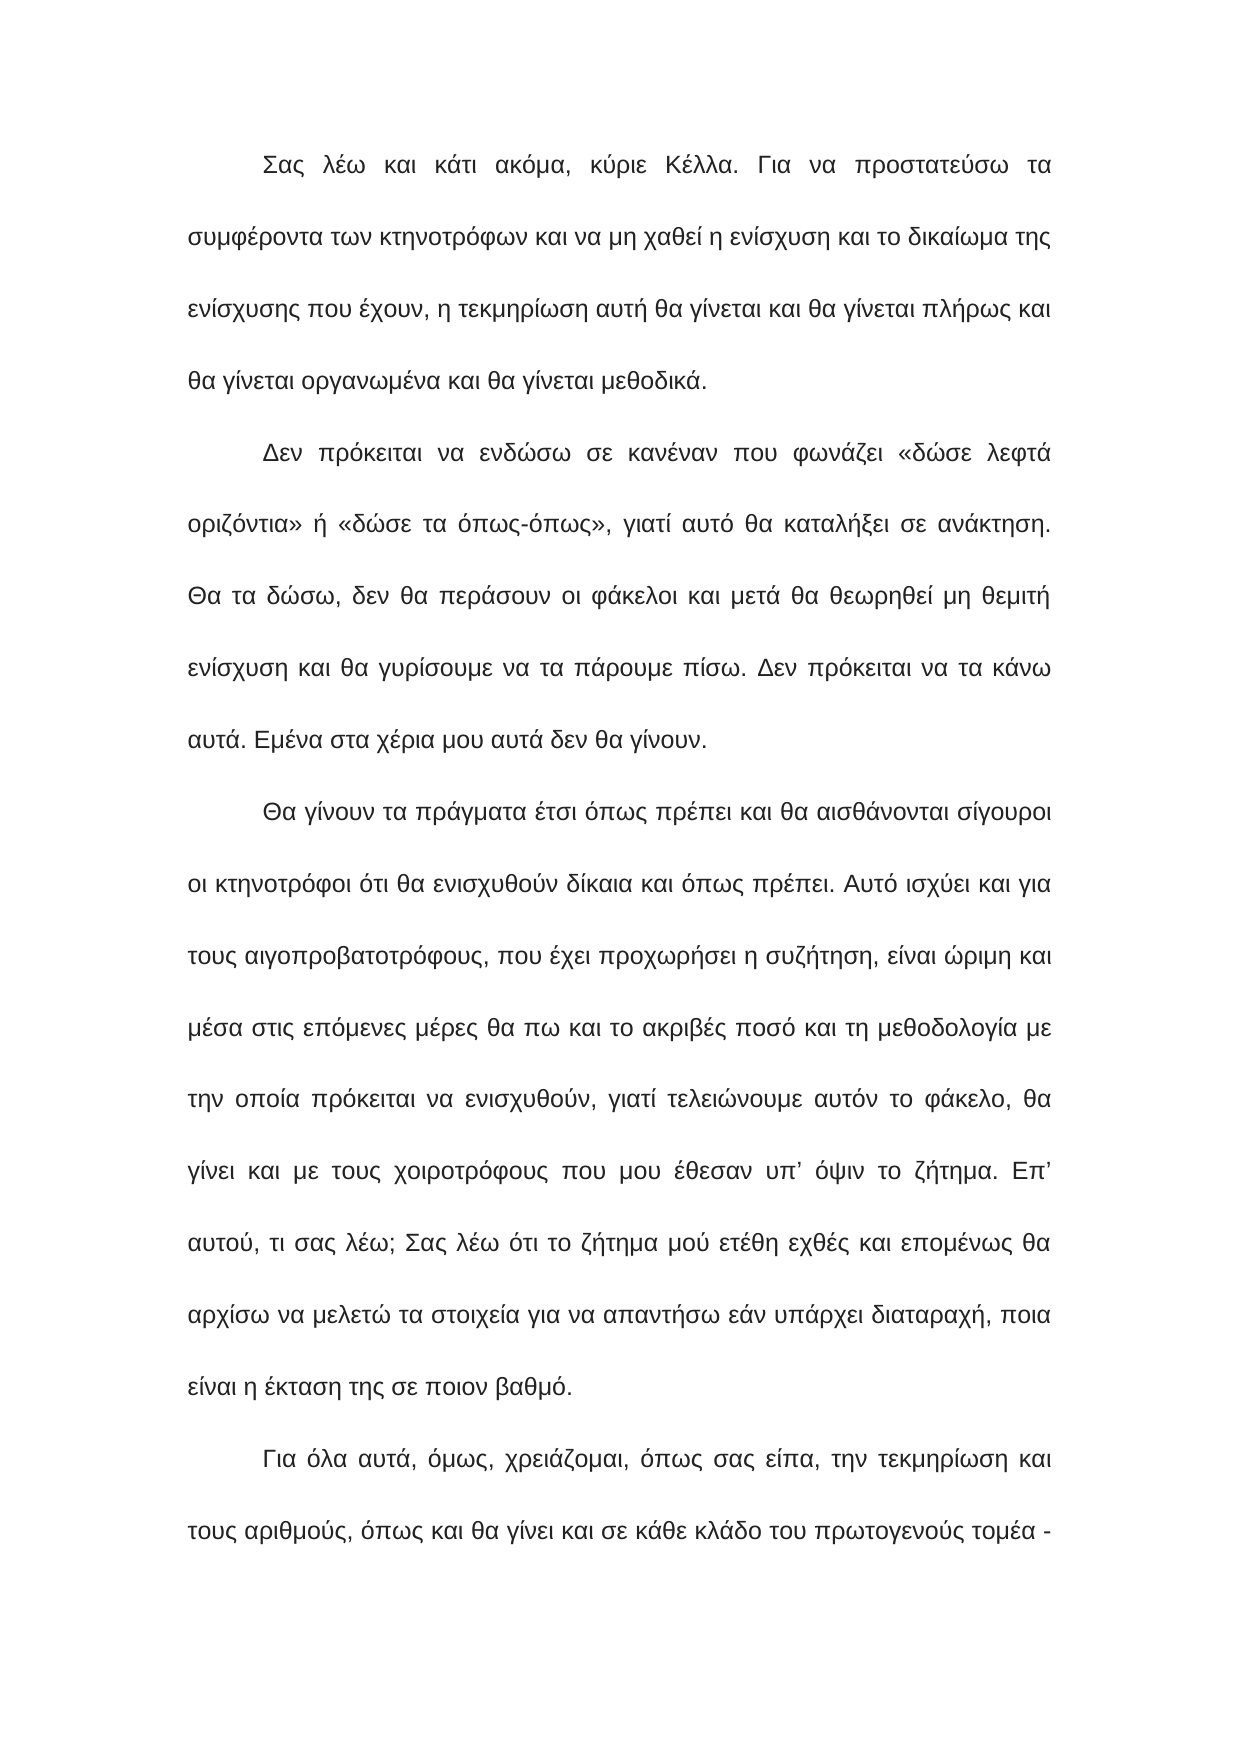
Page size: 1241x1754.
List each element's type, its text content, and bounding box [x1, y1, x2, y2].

text Θα γίνουν τα πράγματα έτσι όπως πρέπει και θα αισθάνονται σίγουροι οι κτηνοτρόφοι ότι θα ενισχυθούν δίκαια και όπως πρέπει. Αυτό ισχύει και για τους αιγοπροβατοτρόφους, που έχει προχωρήσει η συζήτηση, είναι ώριμη και μέσα στις επόμενες μέρες θα πω και το ακριβές ποσό και τη μεθοδολογία με την οποία πρόκειται να ενισχυθούν, γιατί τελειώνουμε αυτόν το φάκελο, θα γίνει και με τους χοιροτρόφους που μου έθεσαν υπ’ όψιν το ζήτημα. Επ’ αυτού, τι σας λέω; Σας λέω ότι το ζήτημα μού ετέθη εχθές και επομένως θα αρχίσω να μελετώ τα στοιχεία για να απαντήσω εάν υπάρχει διαταραχή, ποια είναι η έκταση της σε ποιον βαθμό. [187, 1167, 1053, 1401]
text Θα γίνουν τα πράγματα έτσι όπως πρέπει και θα αισθάνονται σίγουροι οι κτηνοτρόφοι ότι θα ενισχυθούν δίκαια και όπως πρέπει. Αυτό ισχύει και για τους αιγοπροβατοτρόφους, που έχει προχωρήσει η συζήτηση, είναι ώριμη και μέσα στις επόμενες μέρες θα πω και το ακριβές ποσό και τη μεθοδολογία με την οποία πρόκειται να ενισχυθούν, γιατί τελειώνουμε αυτόν το φάκελο, θα γίνει και με τους χοιροτρόφους που μου έθεσαν υπ’ όψιν το ζήτημα. Επ’ αυτού, τι σας λέω; Σας λέω ότι το ζήτημα μού ετέθη εχθές και επομένως θα αρχίσω να μελετώ τα στοιχεία για να απαντήσω εάν υπάρχει διαταραχή, ποια είναι η έκταση της σε ποιον βαθμό. [187, 1096, 1053, 1166]
text Θα γίνουν τα πράγματα έτσι όπως πρέπει και θα αισθάνονται σίγουροι οι κτηνοτρόφοι ότι θα ενισχυθούν δίκαια και όπως πρέπει. Αυτό ισχύει και για τους αιγοπροβατοτρόφους, που έχει προχωρήσει η συζήτηση, είναι ώριμη και μέσα στις επόμενες μέρες θα πω και το ακριβές ποσό και τη μεθοδολογία με την οποία πρόκειται να ενισχυθούν, γιατί τελειώνουμε αυτόν το φάκελο, θα γίνει και με τους χοιροτρόφους που μου έθεσαν υπ’ όψιν το ζήτημα. Επ’ αυτού, τι σας λέω; Σας λέω ότι το ζήτημα μού ετέθη εχθές και επομένως θα αρχίσω να μελετώ τα στοιχεία για να απαντήσω εάν υπάρχει διαταραχή, ποια είναι η έκταση της σε ποιον βαθμό. [187, 797, 1053, 951]
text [187, 1444, 1053, 1526]
text Σας λέω και κάτι ακόμα, κύριε Κέλλα. Για να προστατεύσω τα συμφέροντα των κτηνοτρόφων και να μη χαθεί η ενίσχυση και το δικαίωμα της ενίσχυσης που έχουν, η τεκμηρίωση αυτή θα γίνεται και θα γίνεται πλήρως και θα γίνεται οργανωμένα και θα γίνεται μεθοδικά. [187, 150, 1053, 394]
text Θα γίνουν τα πράγματα έτσι όπως πρέπει και θα αισθάνονται σίγουροι οι κτηνοτρόφοι ότι θα ενισχυθούν δίκαια και όπως πρέπει. Αυτό ισχύει και για τους αιγοπροβατοτρόφους, που έχει προχωρήσει η συζήτηση, είναι ώριμη και μέσα στις επόμενες μέρες θα πω και το ακριβές ποσό και τη μεθοδολογία με την οποία πρόκειται να ενισχυθούν, γιατί τελειώνουμε αυτόν το φάκελο, θα γίνει και με τους χοιροτρόφους που μου έθεσαν υπ’ όψιν το ζήτημα. Επ’ αυτού, τι σας λέω; Σας λέω ότι το ζήτημα μού ετέθη εχθές και επομένως θα αρχίσω να μελετώ τα στοιχεία για να απαντήσω εάν υπάρχει διαταραχή, ποια είναι η έκταση της σε ποιον βαθμό. [187, 953, 1053, 1094]
text Δεν πρόκειται να ενδώσω σε κανέναν που φωνάζει «δώσε λεφτά οριζόντια» ή «δώσε τα όπως-όπως», γιατί αυτό θα καταλήξει σε ανάκτηση. Θα τα δώσω, δεν θα περάσουν οι φάκελοι και μετά θα θεωρηθεί μη θεμιτή ενίσχυση και θα γυρίσουμε να τα πάρουμε πίσω. Δεν πρόκειται να τα κάνω αυτά. Εμένα στα χέρια μου αυτά δεν θα γίνουν. [187, 437, 1053, 754]
